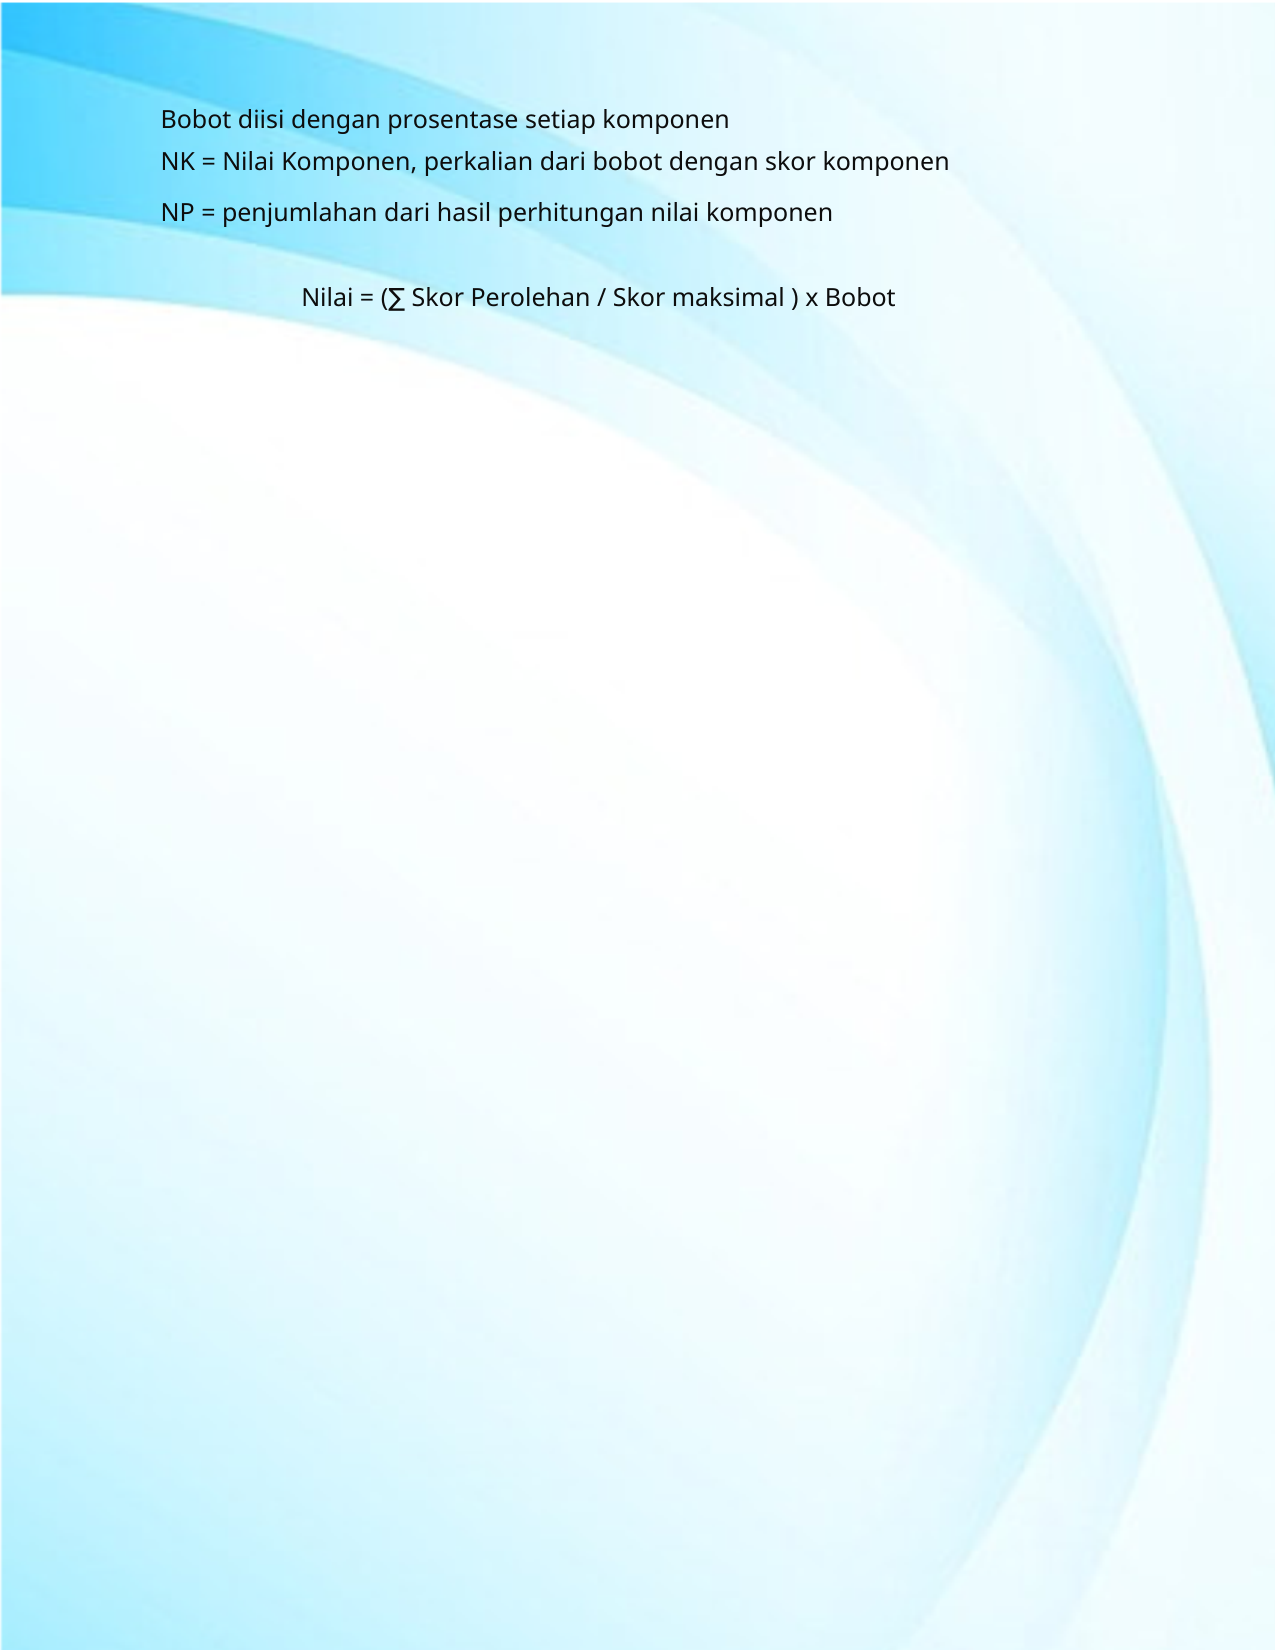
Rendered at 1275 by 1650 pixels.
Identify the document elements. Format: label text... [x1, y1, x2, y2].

text Bobot diisi dengan prosentase setiap komponen [160, 102, 1200, 136]
picture [3, 3, 1275, 1650]
text NK = Nilai Komponen, perkalian dari bobot dengan skor komponen [160, 144, 1199, 178]
text NP = penjumlahan dari hasil perhitungan nilai komponen [160, 194, 1199, 228]
text Nilai = (∑ Skor Perolehan / Skor maksimal ) x Bobot [301, 279, 1200, 314]
